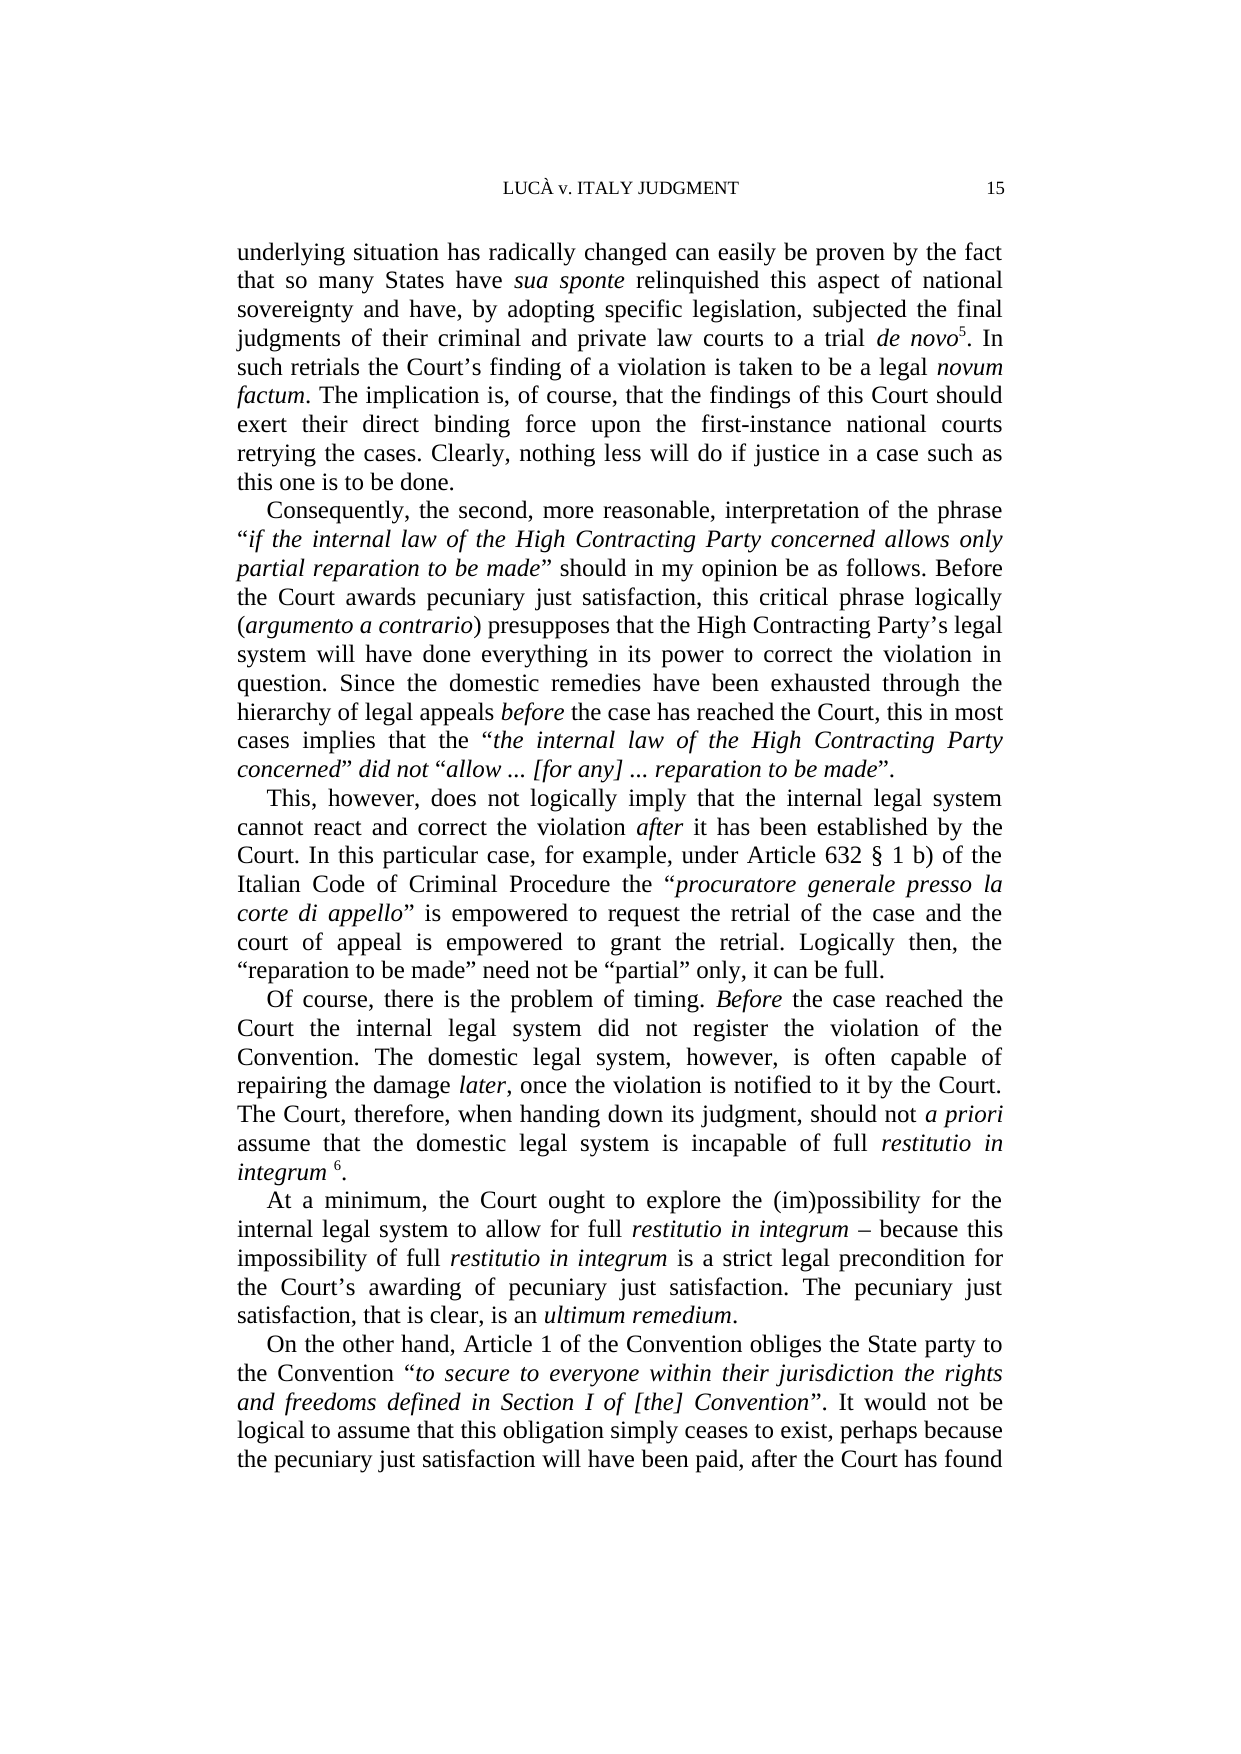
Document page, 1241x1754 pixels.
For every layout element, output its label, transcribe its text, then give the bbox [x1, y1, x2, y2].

text Of course, there is the problem of timing. Before the case reached the Court the internal legal system did not register the violation of the Convention. The domestic legal system, however, is often capable of repairing the damage later, once the violation is notified to it by the Court. The Court, therefore, when handing down its judgment, should not a priori assume that the domestic legal system is incapable of full restitutio in integrum 6. [237, 984, 1003, 1186]
text At a minimum, the Court ought to explore the (im)possibility for the internal legal system to allow for full restitutio in integrum – because this impossibility of full restitutio in integrum is a strict legal precondition for the Court’s awarding of pecuniary just satisfaction. The pecuniary just satisfaction, that is clear, is an ultimum remedium. [237, 1186, 1003, 1329]
text This, however, does not logically imply that the internal legal system cannot react and correct the violation after it has been established by the Court. In this particular case, for example, under Article 632 § 1 b) of the Italian Code of Criminal Procedure the “procuratore generale presso la corte di appello” is empowered to request the retrial of the case and the court of appeal is empowered to grant the retrial. Logically then, the “reparation to be made” need not be “partial” only, it can be full. [237, 783, 1003, 984]
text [237, 237, 1003, 496]
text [237, 1329, 1003, 1473]
text Consequently, the second, more reasonable, interpretation of the phrase “if the internal law of the High Contracting Party concerned allows only partial reparation to be made” should in my opinion be as follows. Before the Court awards pecuniary just satisfaction, this critical phrase logically (argumento a contrario) presupposes that the High Contracting Party’s legal system will have done everything in its power to correct the violation in question. Since the domestic remedies have been exhausted through the hierarchy of legal appeals before the case has reached the Court, this in most cases implies that the “the internal law of the High Contracting Party concerned” did not “allow ... [for any] ... reparation to be made”. [237, 496, 1003, 783]
